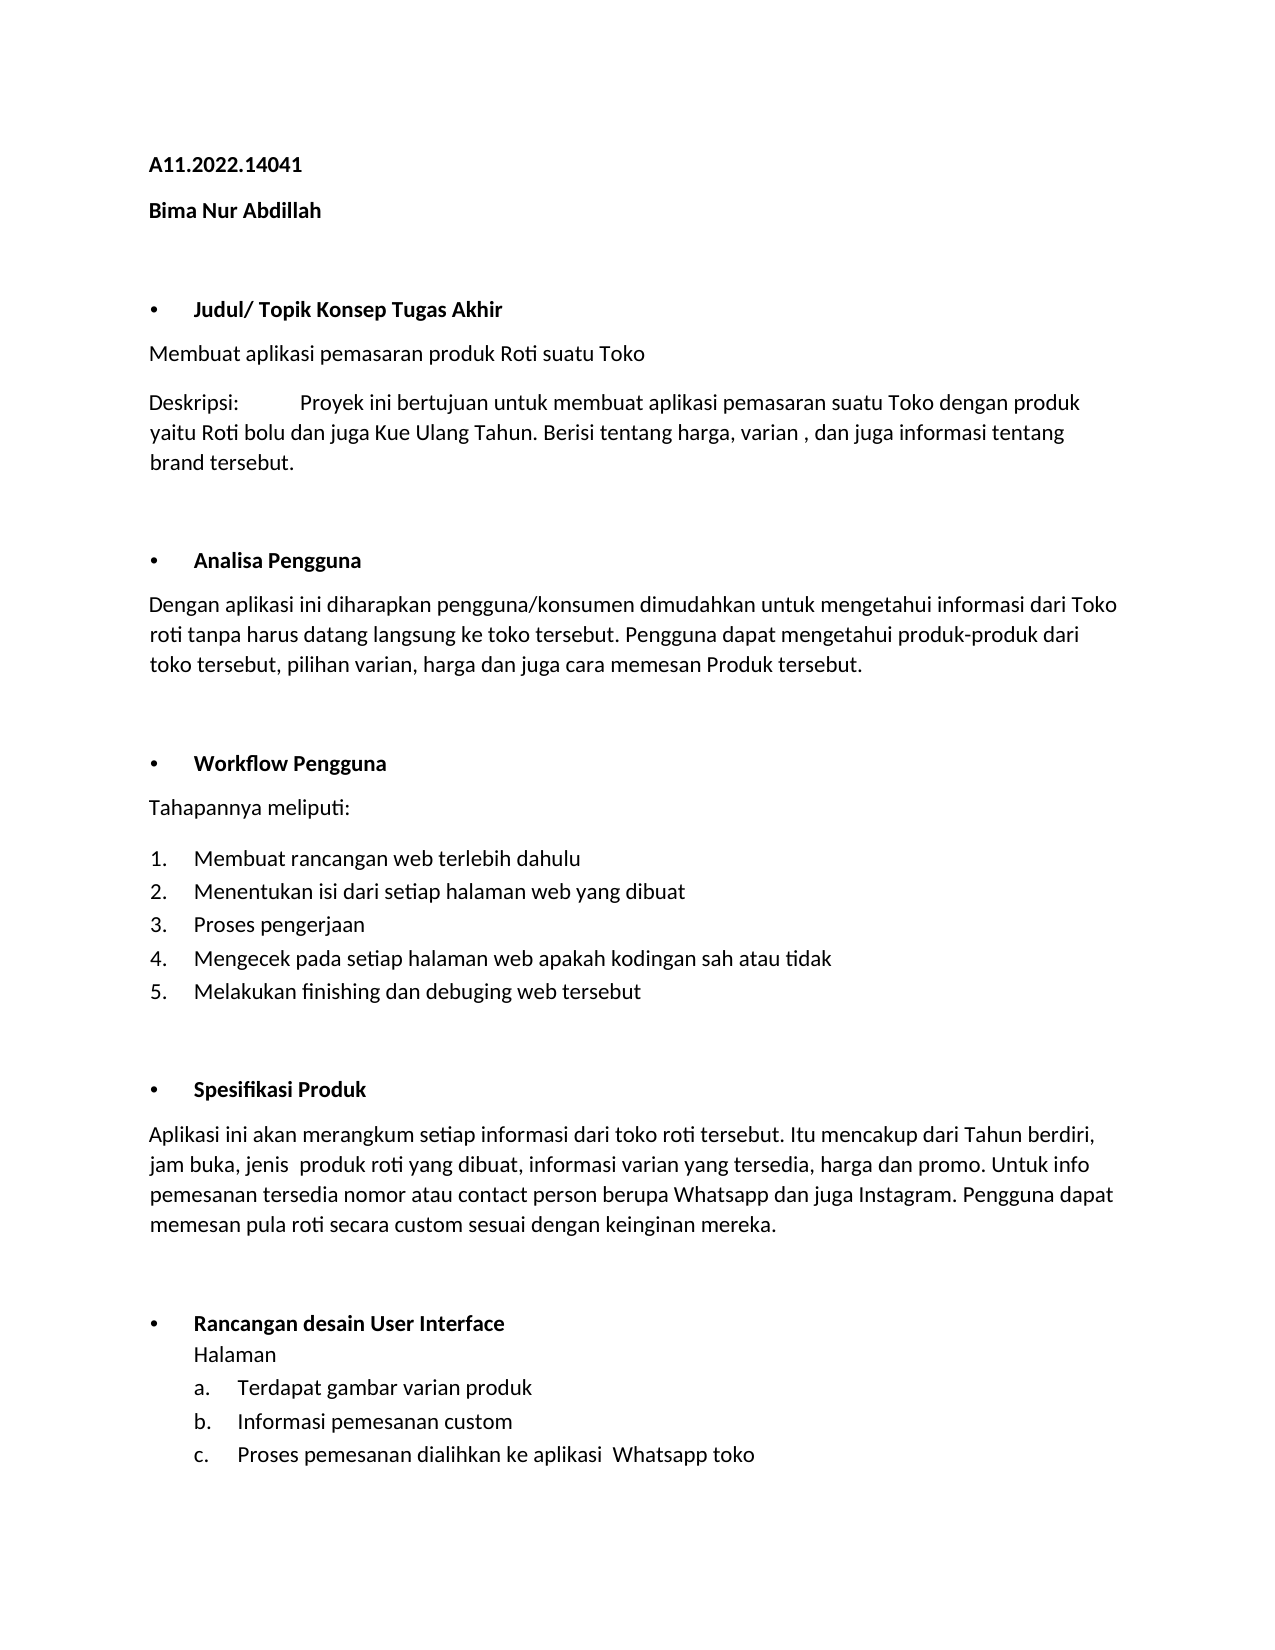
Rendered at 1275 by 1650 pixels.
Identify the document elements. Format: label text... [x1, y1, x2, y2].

list Rancangan desain User Interface [150, 1309, 1120, 1337]
text Bima Nur Abdillah [148, 197, 1120, 225]
list Informasi pemesanan custom [194, 1407, 1120, 1435]
list Judul/ Topik Konsep Tugas Akhir [150, 295, 1120, 323]
text A11.2022.14041 [148, 150, 1120, 178]
text Deskripsi: Proyek ini bertujuan untuk membuat aplikasi pemasaran suatu Toko dengan produk yaitu Roti bolu dan juga Kue Ulang Tahun. Berisi tentang harga, varian , dan juga informasi tentang brand tersebut. [148, 388, 1120, 476]
text Aplikasi ini akan merangkum setiap informasi dari toko roti tersebut. Itu mencakup dari Tahun berdiri, jam buka, jenis produk roti yang dibuat, informasi varian yang tersedia, harga dan promo. Untuk info pemesanan tersedia nomor atau contact person berupa Whatsapp dan juga Instagram. Pengguna dapat memesan pula roti secara custom sesuai dengan keinginan mereka. [148, 1120, 1120, 1238]
list Proses pengerjaan [150, 911, 1120, 938]
list Analisa Pengguna [150, 546, 1120, 574]
list Proses pemesanan dialihkan ke aplikasi Whatsapp toko [194, 1440, 1120, 1468]
list Melakukan finishing dan debuging web tersebut [150, 977, 1120, 1005]
list Spesifikasi Produk [150, 1076, 1120, 1104]
list Terdapat gambar varian produk [194, 1373, 1120, 1401]
text Tahapannya meliputi: [148, 793, 1120, 821]
list Menentukan isi dari setiap halaman web yang dibuat [150, 877, 1120, 905]
text Membuat aplikasi pemasaran produk Roti suatu Toko [148, 339, 1120, 367]
text Dengan aplikasi ini diharapkan pengguna/konsumen dimudahkan untuk mengetahui informasi dari Toko roti tanpa harus datang langsung ke toko tersebut. Pengguna dapat mengetahui produk-produk dari toko tersebut, pilihan varian, harga dan juga cara memesan Produk tersebut. [148, 590, 1120, 678]
list Mengecek pada setiap halaman web apakah kodingan sah atau tidak [150, 944, 1120, 972]
list Membuat rancangan web terlebih dahulu [150, 844, 1120, 872]
list Workflow Pengguna [150, 749, 1120, 777]
text Halaman [194, 1340, 1120, 1368]
